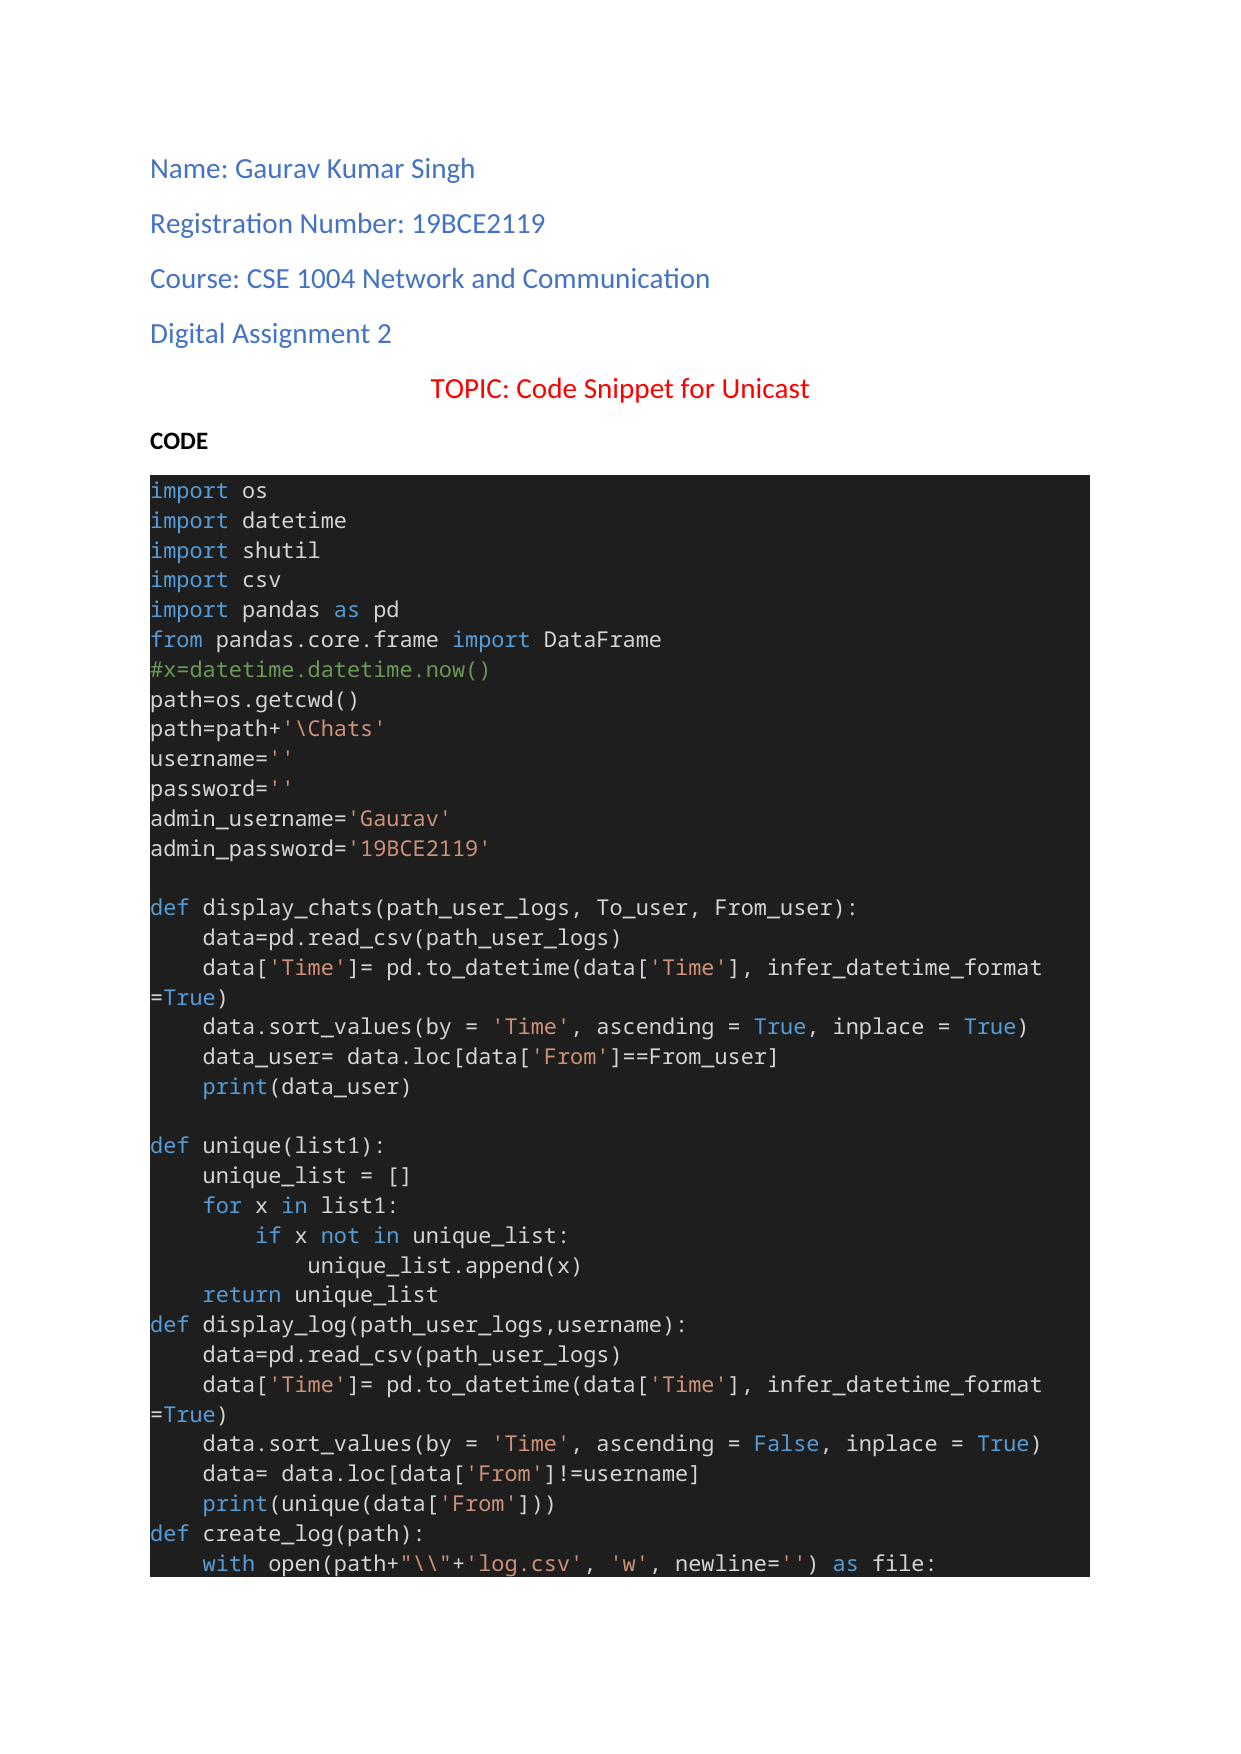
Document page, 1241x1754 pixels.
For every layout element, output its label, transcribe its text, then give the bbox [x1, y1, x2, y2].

text Name: Gaurav Kumar Singh [150, 150, 1090, 186]
text import os [150, 475, 1090, 505]
text print(unique(data['From'])) [150, 1488, 1090, 1518]
text Course: CSE 1004 Network and Communication [150, 260, 1090, 296]
text #x=datetime.datetime.now() [150, 654, 1090, 684]
text data.sort_values(by = 'Time', ascending = False, inplace = True) [150, 1428, 1090, 1458]
text admin_username='Gaurav' [150, 803, 1090, 833]
text unique_list.append(x) [150, 1250, 1090, 1279]
text password='' [150, 773, 1090, 803]
text def display_chats(path_user_logs, To_user, From_user): [150, 892, 1090, 922]
text import csv [150, 564, 1090, 594]
text def create_log(path): [150, 1518, 1090, 1548]
text Registration Number: 19BCE2119 [150, 205, 1090, 241]
text data['Time']= pd.to_datetime(data['Time'], infer_datetime_format=True) [150, 1369, 1090, 1428]
text TOPIC: Code Snippet for Unicast [150, 370, 1090, 406]
text return unique_list [150, 1279, 1090, 1309]
text for x in list1: [150, 1190, 1090, 1220]
text if x not in unique_list: [150, 1220, 1090, 1250]
text with open(path+"\\"+'log.csv', 'w', newline='') as file: [150, 1548, 1090, 1577]
text import pandas as pd [150, 594, 1090, 624]
text from pandas.core.frame import DataFrame [150, 624, 1090, 654]
text unique_list = [] [150, 1160, 1090, 1190]
text admin_password='19BCE2119' [150, 833, 1090, 862]
text data=pd.read_csv(path_user_logs) [150, 1339, 1090, 1369]
text path=path+'\Chats' [150, 713, 1090, 743]
text data= data.loc[data['From']!=username] [150, 1458, 1090, 1488]
text import shutil [150, 535, 1090, 564]
text data.sort_values(by = 'Time', ascending = True, inplace = True) [150, 1011, 1090, 1041]
text data_user= data.loc[data['From']==From_user] [150, 1041, 1090, 1071]
text print(data_user) [150, 1071, 1090, 1101]
text def unique(list1): [150, 1131, 1090, 1160]
text data['Time']= pd.to_datetime(data['Time'], infer_datetime_format=True) [150, 952, 1090, 1011]
text import datetime [150, 505, 1090, 535]
text username='' [150, 743, 1090, 773]
text path=os.getcwd() [150, 684, 1090, 713]
text def display_log(path_user_logs,username): [150, 1309, 1090, 1339]
text Digital Assignment 2 [150, 315, 1090, 351]
text data=pd.read_csv(path_user_logs) [150, 922, 1090, 952]
text CODE [150, 426, 1090, 456]
